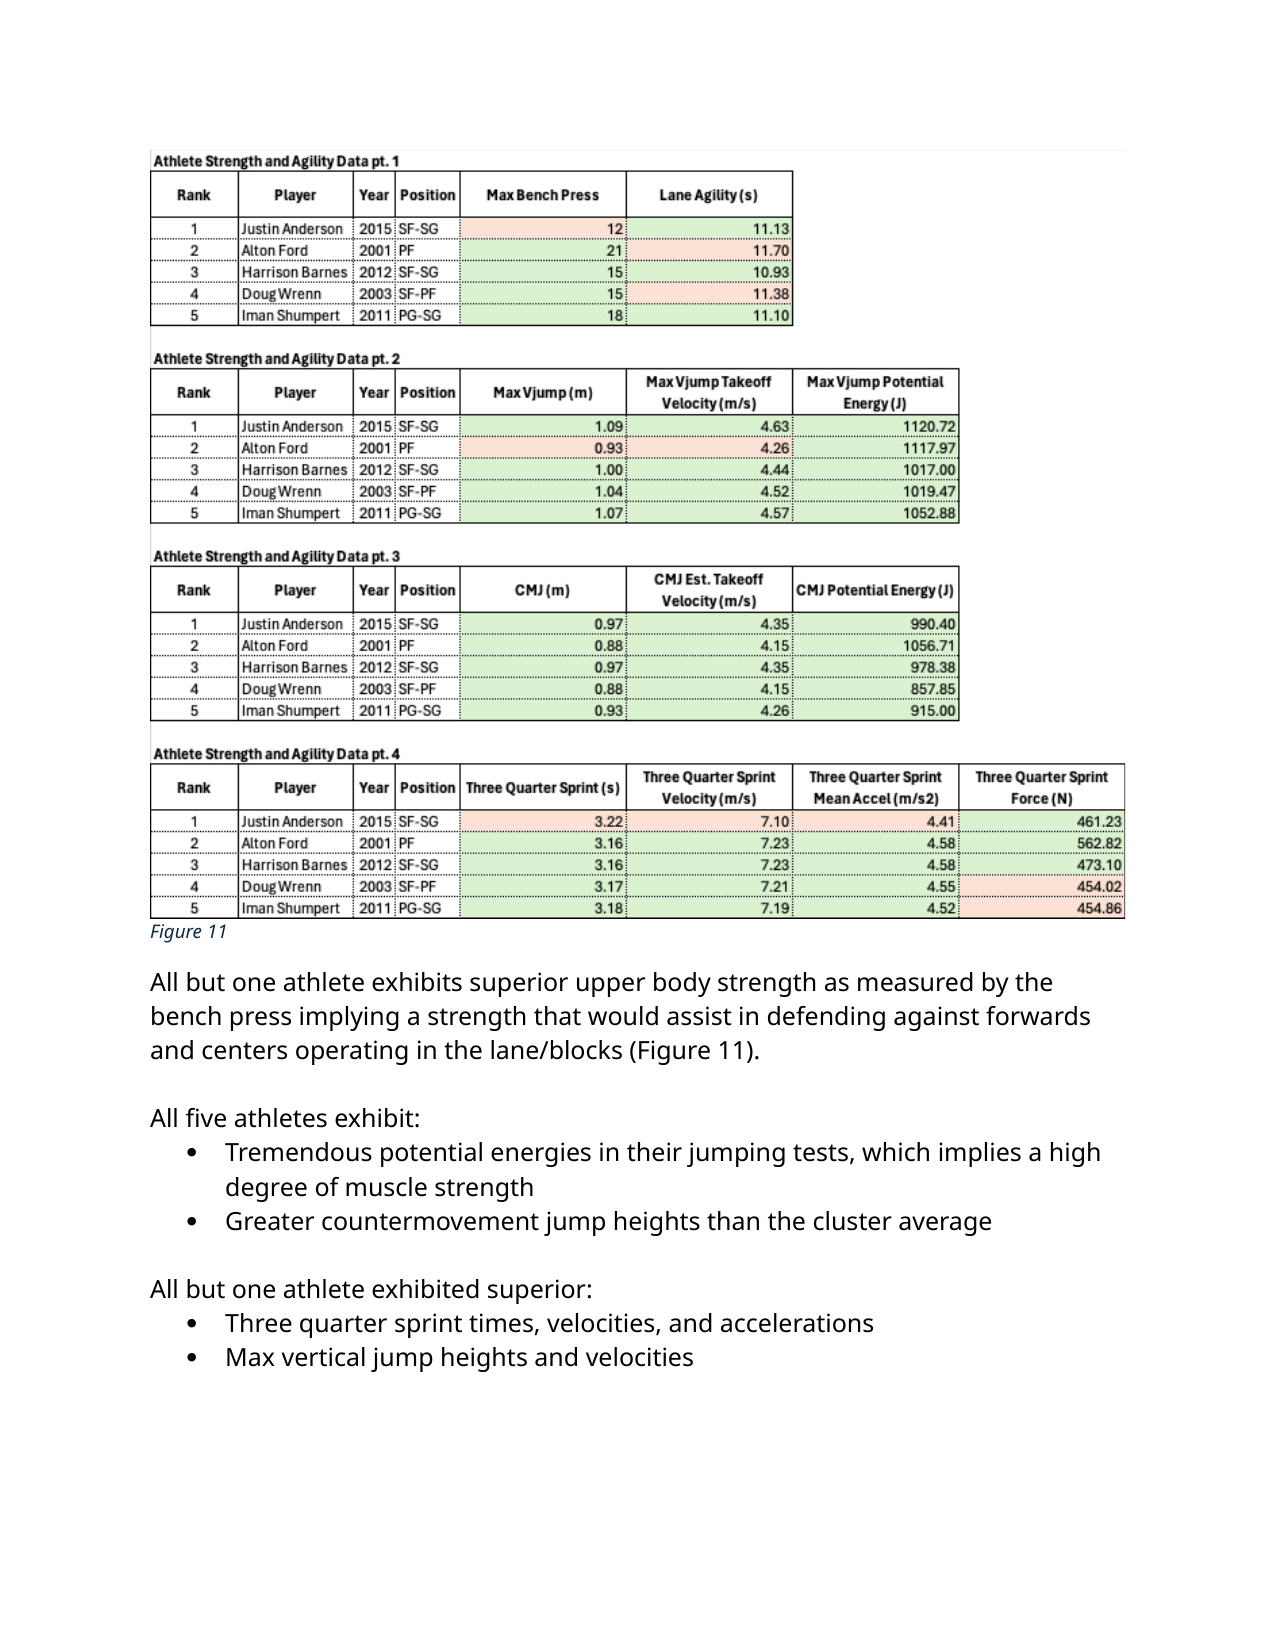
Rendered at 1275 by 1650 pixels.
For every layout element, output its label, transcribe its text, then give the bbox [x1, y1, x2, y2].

list Tremendous potential energies in their jumping tests, which implies a high degree of muscle strength [187, 1135, 1125, 1203]
text All but one athlete exhibits superior upper body strength as measured by the bench press implying a strength that would assist in defending against forwards and centers operating in the lane/blocks (Figure 11). [150, 965, 1125, 1067]
text All but one athlete exhibited superior: [150, 1271, 1125, 1305]
text Figure 11 [150, 919, 1125, 944]
list Three quarter sprint times, velocities, and accelerations [187, 1305, 1125, 1339]
list Max vertical jump heights and velocities [187, 1339, 1125, 1373]
list Greater countermovement jump heights than the cluster average [187, 1203, 1125, 1237]
text All five athletes exhibit: [150, 1101, 1125, 1135]
picture [150, 150, 1125, 919]
